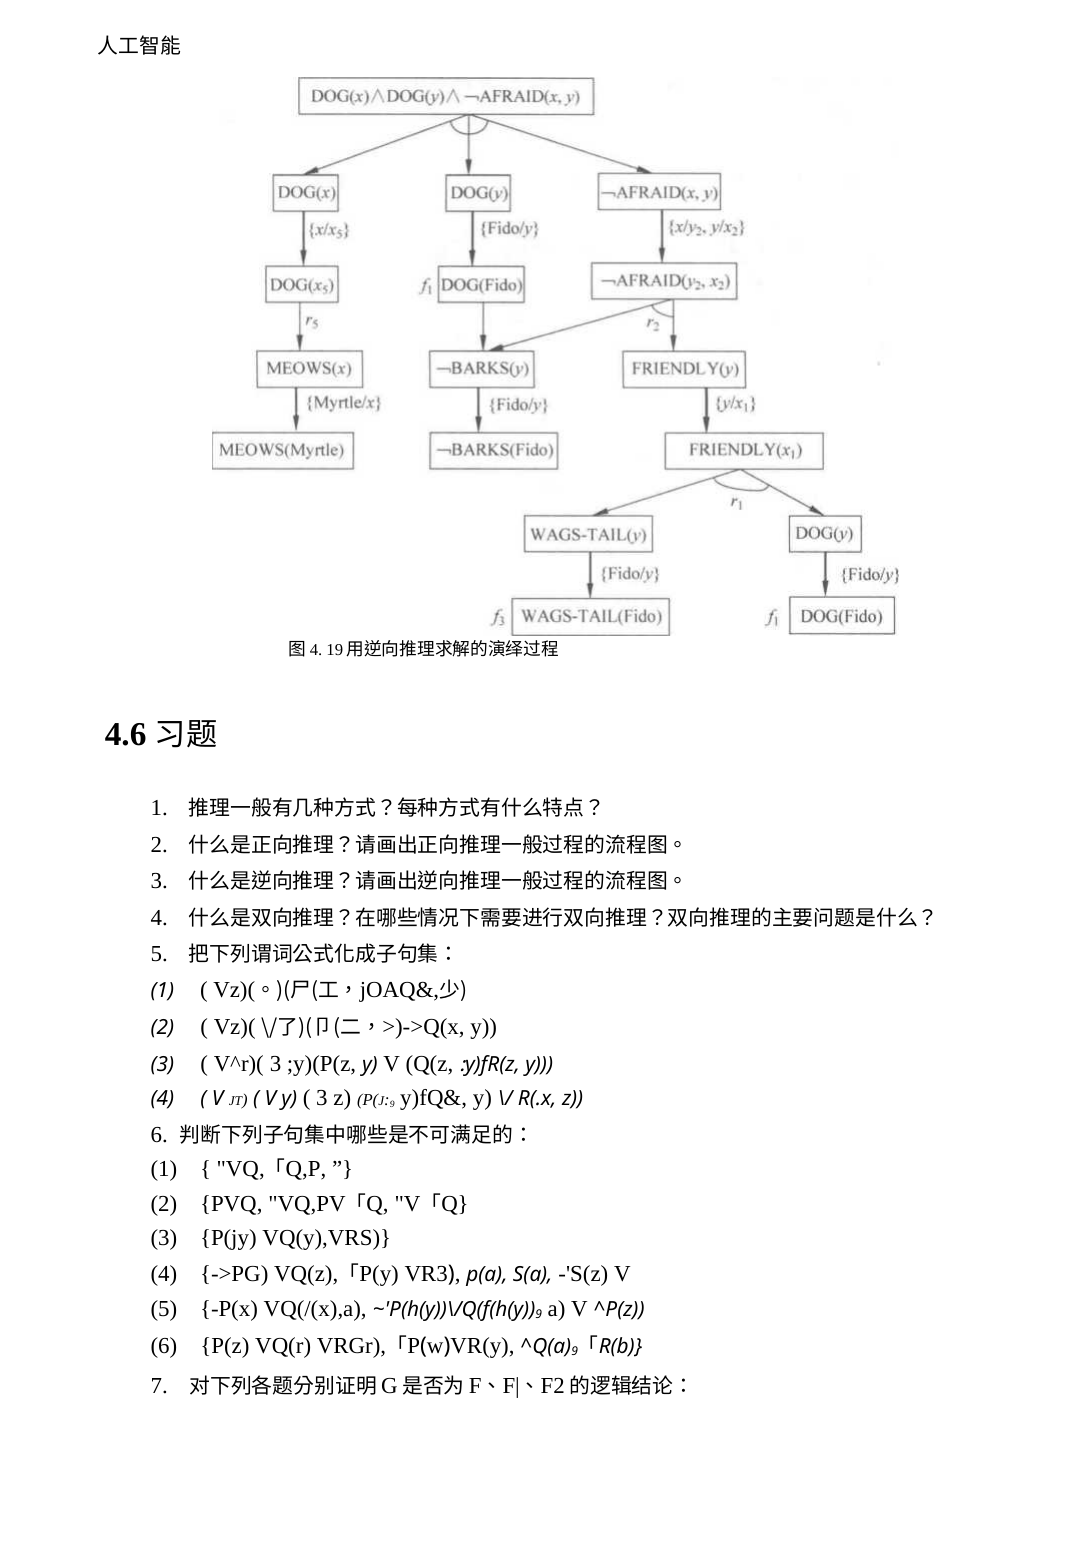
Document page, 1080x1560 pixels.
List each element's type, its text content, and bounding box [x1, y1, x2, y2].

list 对下列各题分别证明G是否为F、F|、F2的逻辑结论： [104, 1366, 1006, 1401]
list 推理一般有几种方式？每种方式有什么特点？ [104, 791, 1006, 822]
text 图4. 19用逆向推理求解的演绎过程 [288, 635, 1006, 661]
list 什么是双向推理？在哪些情况下需要进行双向推理？双向推理的主要问题是什么？ [104, 901, 1006, 931]
list ( Vz)( \/了)(卩(二，>)->Q(x, y)) [104, 1010, 1006, 1041]
list ( V^r)( 3 ;y)(P(z, y) V (Q(z, :y)fR(z, y))) [104, 1047, 1006, 1077]
list {->PG) VQ(z),「P(y) VR3), p(a), S(a), -'S(z) V [104, 1257, 1006, 1288]
list 什么是逆向推理？请画出逆向推理一般过程的流程图。 [104, 864, 1006, 894]
list {P(z) VQ(r) VRGr),「P(w)VR(y), ^Q(a)9「R(b)} [104, 1329, 1006, 1360]
list ( V jt) ( V y) ( 3 z) (P(j:9 y)fQ&, y) \/ R(.x, z)) [104, 1083, 1006, 1112]
list 判断下列子句集中哪些是不可满足的： [104, 1118, 1006, 1148]
subtitle 4.6 习题 [104, 709, 1006, 754]
list {PVQ, "VQ,PV「Q, "V「Q} [104, 1189, 1006, 1218]
list { "VQ,「Q,P, ”} [104, 1154, 1006, 1183]
list ( Vz)(。)(尸(工，jOAQ&,少) [104, 974, 1006, 1004]
list {-P(x) VQ(/(x),a), ~'P(h(y))\/Q(f(h(y))9 a) V ^P(z)) [104, 1294, 1006, 1322]
list 把下列谓词公式化成子句集： [104, 937, 1006, 967]
picture [212, 77, 899, 636]
list {P(jy) VQ(y),VRS)} [104, 1224, 1006, 1250]
list 什么是正向推理？请画出正向推理一般过程的流程图。 [104, 828, 1006, 858]
